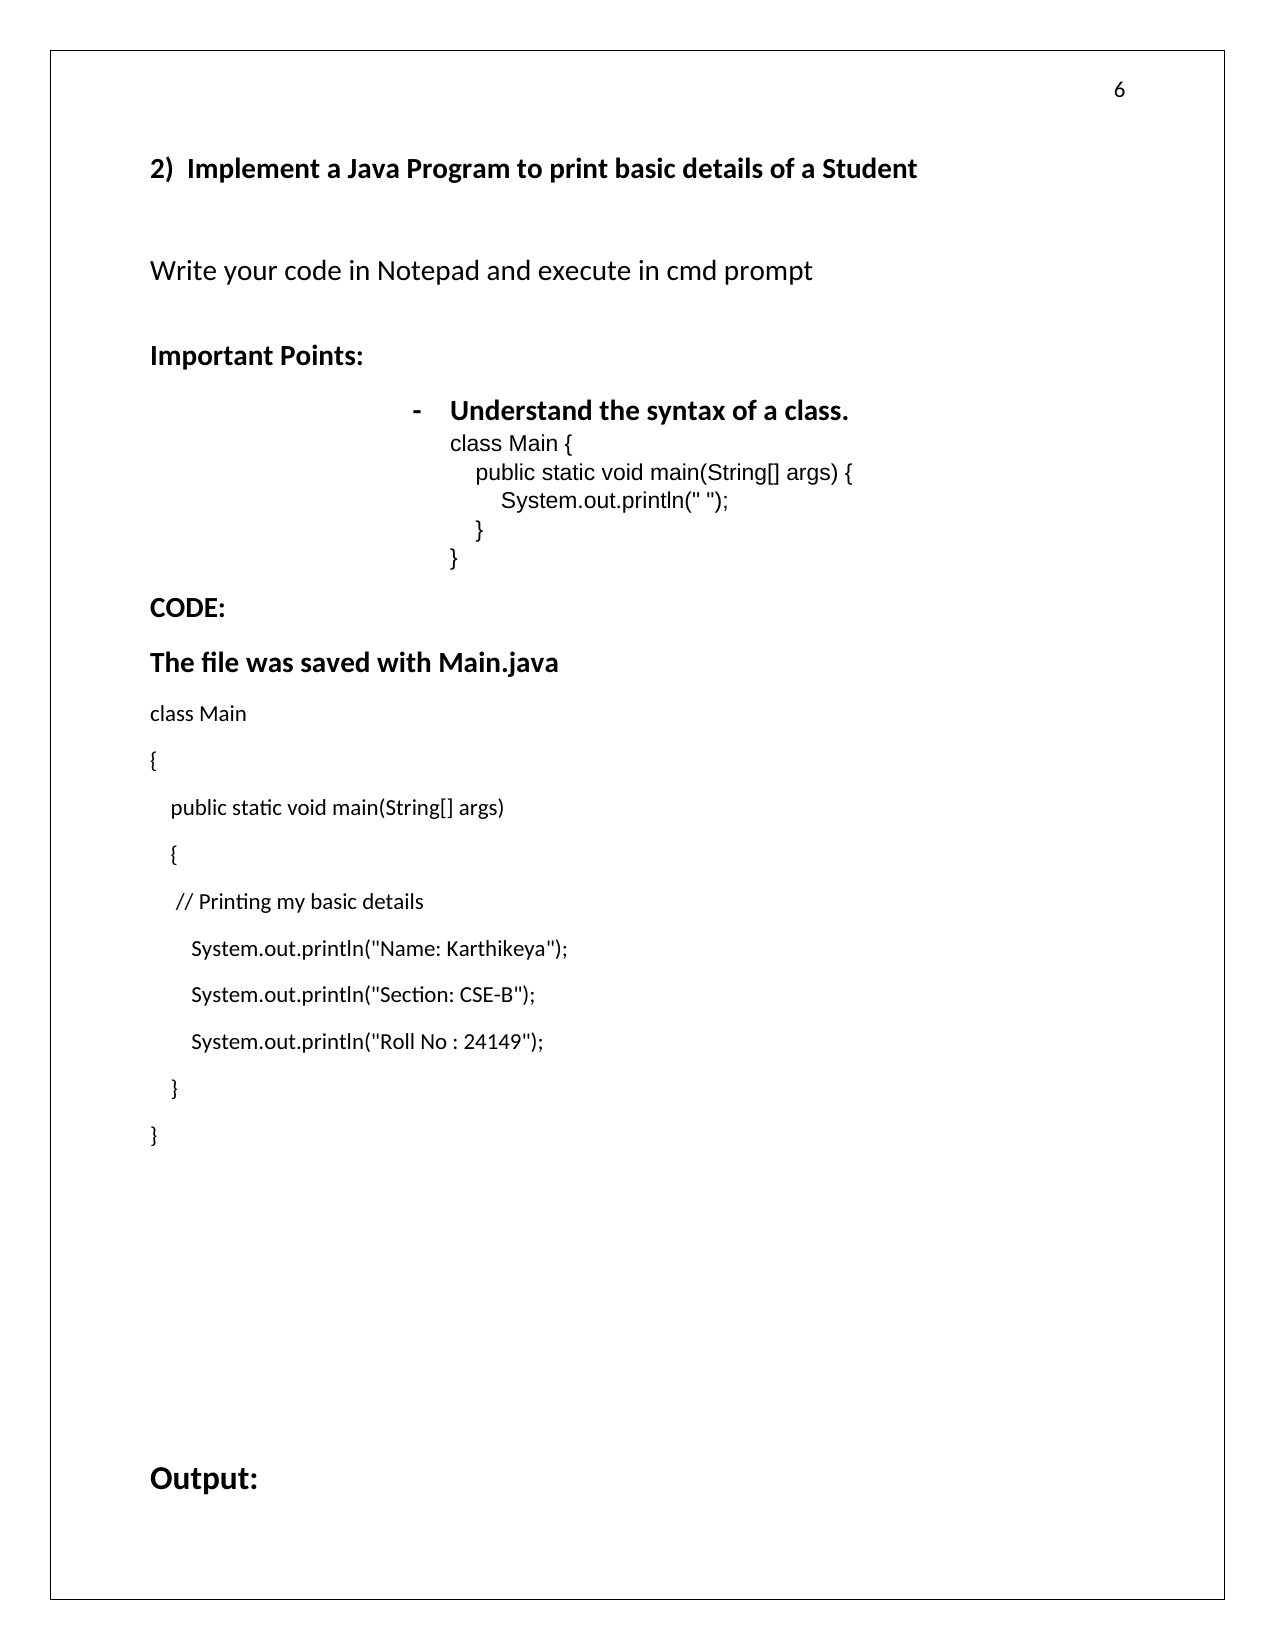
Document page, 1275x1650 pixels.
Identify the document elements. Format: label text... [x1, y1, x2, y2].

list class Main { [450, 430, 1125, 457]
list public static void main(String[] args) { [450, 459, 1125, 485]
list System.out.println(" "); [450, 487, 1125, 513]
list } [450, 516, 1125, 542]
text } [150, 1121, 1125, 1149]
text CODE: [150, 589, 1125, 625]
text { [150, 840, 1125, 868]
list } [450, 544, 1125, 570]
text System.out.println("Name: Karthikeya"); [150, 934, 1125, 962]
text Output: [150, 1457, 1125, 1498]
text public static void main(String[] args) [150, 793, 1125, 821]
text The file was saved with Main.java [150, 644, 1125, 680]
text Write your code in Notepad and execute in cmd prompt [150, 252, 1125, 318]
text // Printing my basic details [150, 887, 1125, 915]
text 2) Implement a Java Program to print basic details of a Student [150, 150, 1125, 186]
list Understand the syntax of a class. [412, 392, 1125, 427]
text Important Points: [150, 337, 1125, 372]
text } [150, 1074, 1125, 1102]
text class Main [150, 699, 1125, 727]
text System.out.println("Section: CSE-B"); [150, 981, 1125, 1008]
text System.out.println("Roll No : 24149"); [150, 1027, 1125, 1055]
text { [150, 746, 1125, 774]
